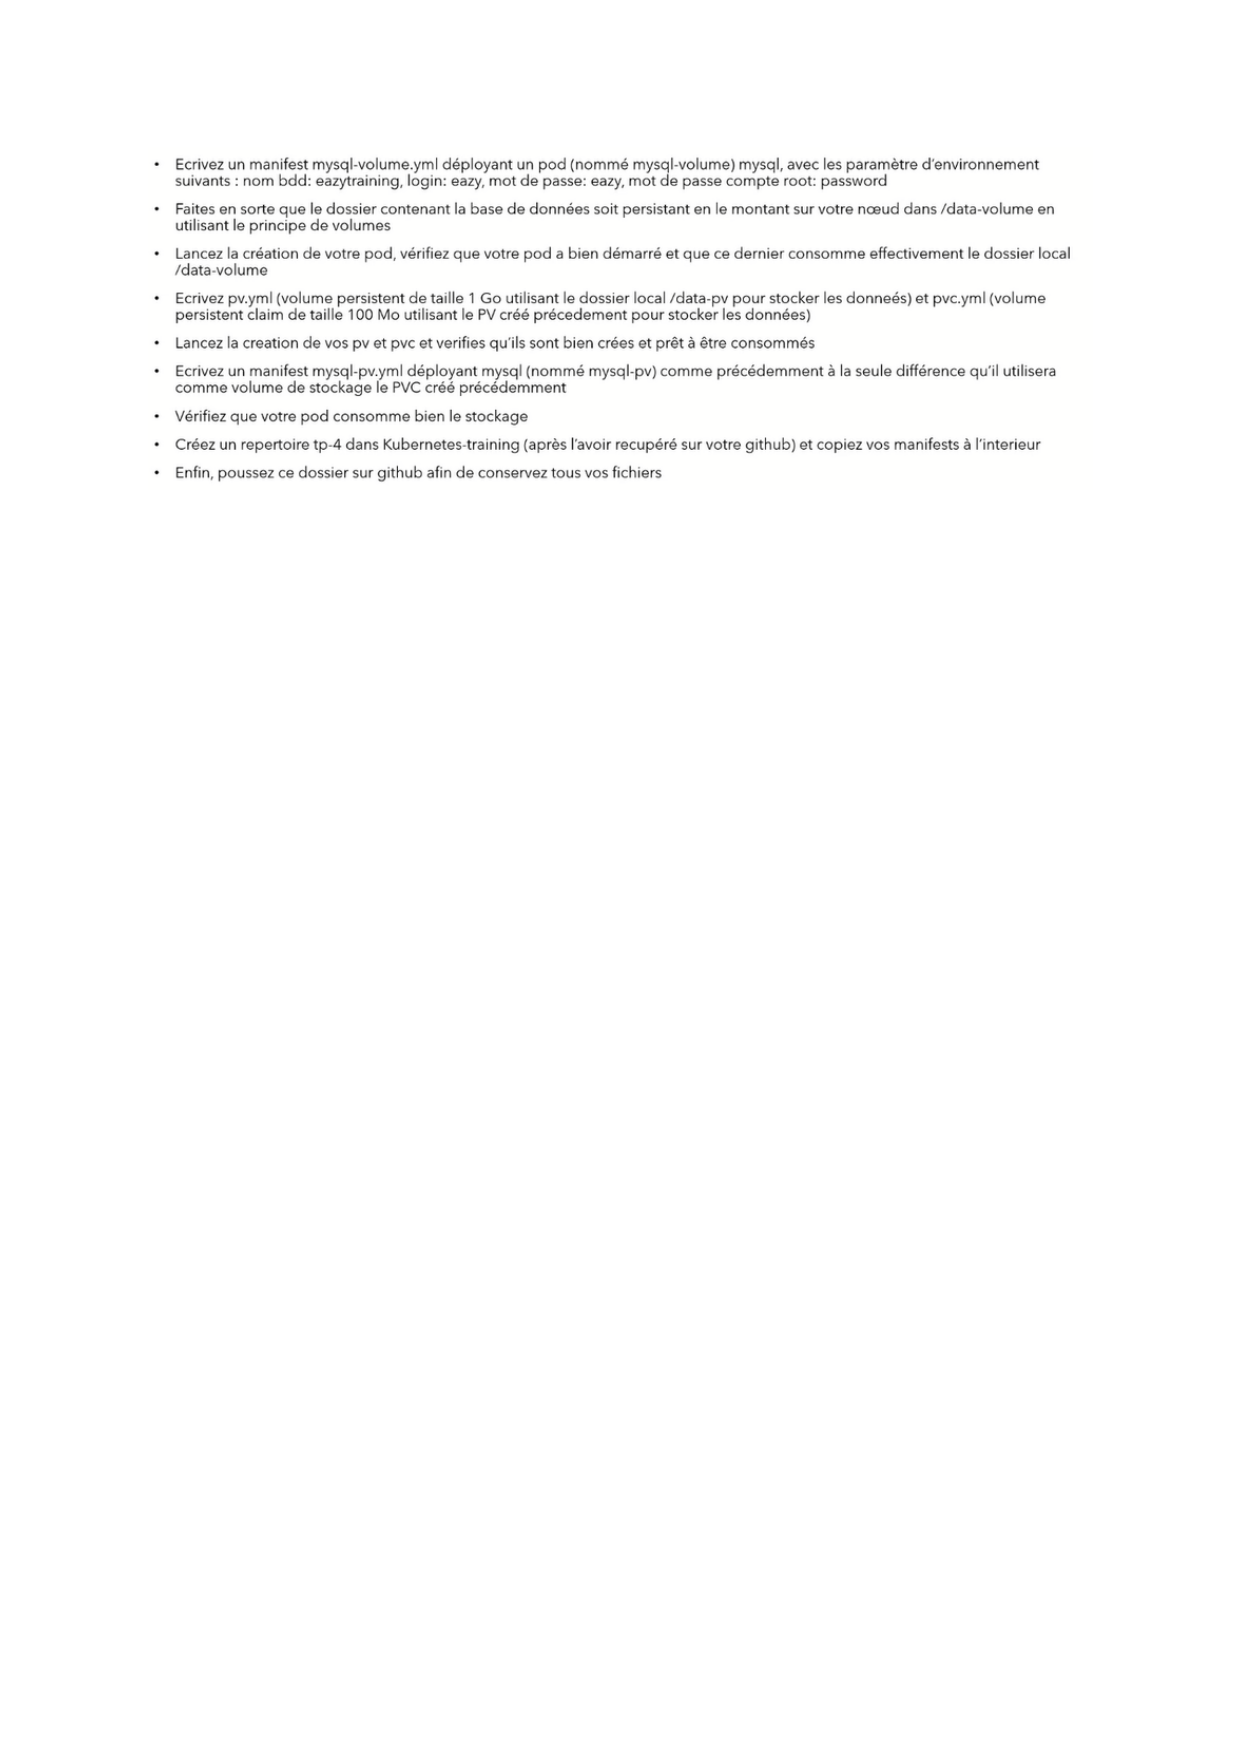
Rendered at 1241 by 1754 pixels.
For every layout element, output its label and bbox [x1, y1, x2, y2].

picture [147, 147, 1093, 490]
